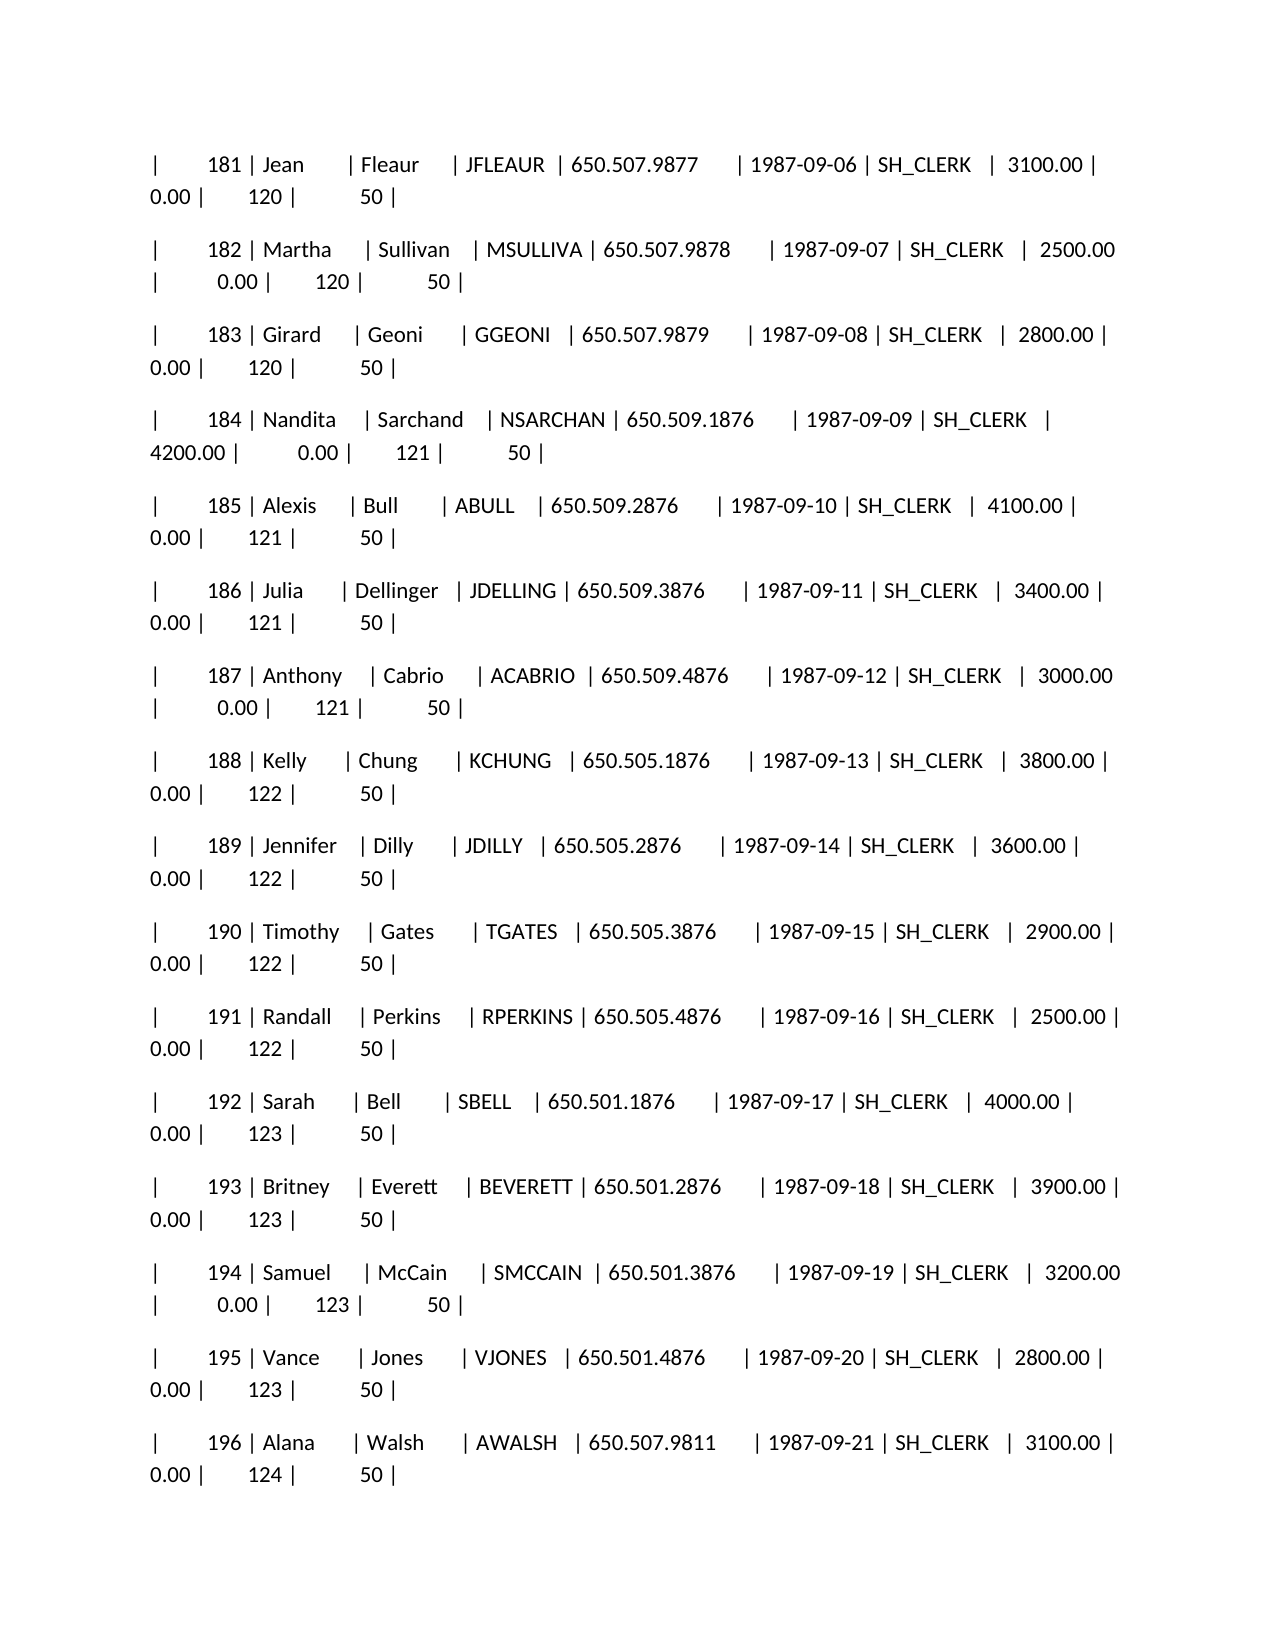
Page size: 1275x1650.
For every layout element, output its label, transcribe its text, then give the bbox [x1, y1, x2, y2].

text | 187 | Anthony | Cabrio | ACABRIO | 650.509.4876 | 1987-09-12 | SH_CLERK | 3000.00 | 0.00 | 121 | 50 | [150, 661, 1125, 721]
text | 191 | Randall | Perkins | RPERKINS | 650.505.4876 | 1987-09-16 | SH_CLERK | 2500.00 | 0.00 | 122 | 50 | [150, 1002, 1125, 1062]
text | 186 | Julia | Dellinger | JDELLING | 650.509.3876 | 1987-09-11 | SH_CLERK | 3400.00 | 0.00 | 121 | 50 | [150, 576, 1125, 636]
text | 183 | Girard | Geoni | GGEONI | 650.507.9879 | 1987-09-08 | SH_CLERK | 2800.00 | 0.00 | 120 | 50 | [150, 320, 1125, 381]
text | 190 | Timothy | Gates | TGATES | 650.505.3876 | 1987-09-15 | SH_CLERK | 2900.00 | 0.00 | 122 | 50 | [150, 917, 1125, 977]
text | 188 | Kelly | Chung | KCHUNG | 650.505.1876 | 1987-09-13 | SH_CLERK | 3800.00 | 0.00 | 122 | 50 | [150, 746, 1125, 807]
text | 196 | Alana | Walsh | AWALSH | 650.507.9811 | 1987-09-21 | SH_CLERK | 3100.00 | 0.00 | 124 | 50 | [150, 1428, 1125, 1488]
text | 185 | Alexis | Bull | ABULL | 650.509.2876 | 1987-09-10 | SH_CLERK | 4100.00 | 0.00 | 121 | 50 | [150, 491, 1125, 551]
text | 182 | Martha | Sullivan | MSULLIVA | 650.507.9878 | 1987-09-07 | SH_CLERK | 2500.00 | 0.00 | 120 | 50 | [150, 235, 1125, 295]
text | 194 | Samuel | McCain | SMCCAIN | 650.501.3876 | 1987-09-19 | SH_CLERK | 3200.00 | 0.00 | 123 | 50 | [150, 1258, 1125, 1318]
text | 184 | Nandita | Sarchand | NSARCHAN | 650.509.1876 | 1987-09-09 | SH_CLERK | 4200.00 | 0.00 | 121 | 50 | [150, 406, 1125, 466]
text | 193 | Britney | Everett | BEVERETT | 650.501.2876 | 1987-09-18 | SH_CLERK | 3900.00 | 0.00 | 123 | 50 | [150, 1172, 1125, 1233]
text | 189 | Jennifer | Dilly | JDILLY | 650.505.2876 | 1987-09-14 | SH_CLERK | 3600.00 | 0.00 | 122 | 50 | [150, 832, 1125, 892]
text | 195 | Vance | Jones | VJONES | 650.501.4876 | 1987-09-20 | SH_CLERK | 2800.00 | 0.00 | 123 | 50 | [150, 1343, 1125, 1403]
text | 192 | Sarah | Bell | SBELL | 650.501.1876 | 1987-09-17 | SH_CLERK | 4000.00 | 0.00 | 123 | 50 | [150, 1087, 1125, 1147]
text | 181 | Jean | Fleaur | JFLEAUR | 650.507.9877 | 1987-09-06 | SH_CLERK | 3100.00 | 0.00 | 120 | 50 | [150, 150, 1125, 210]
